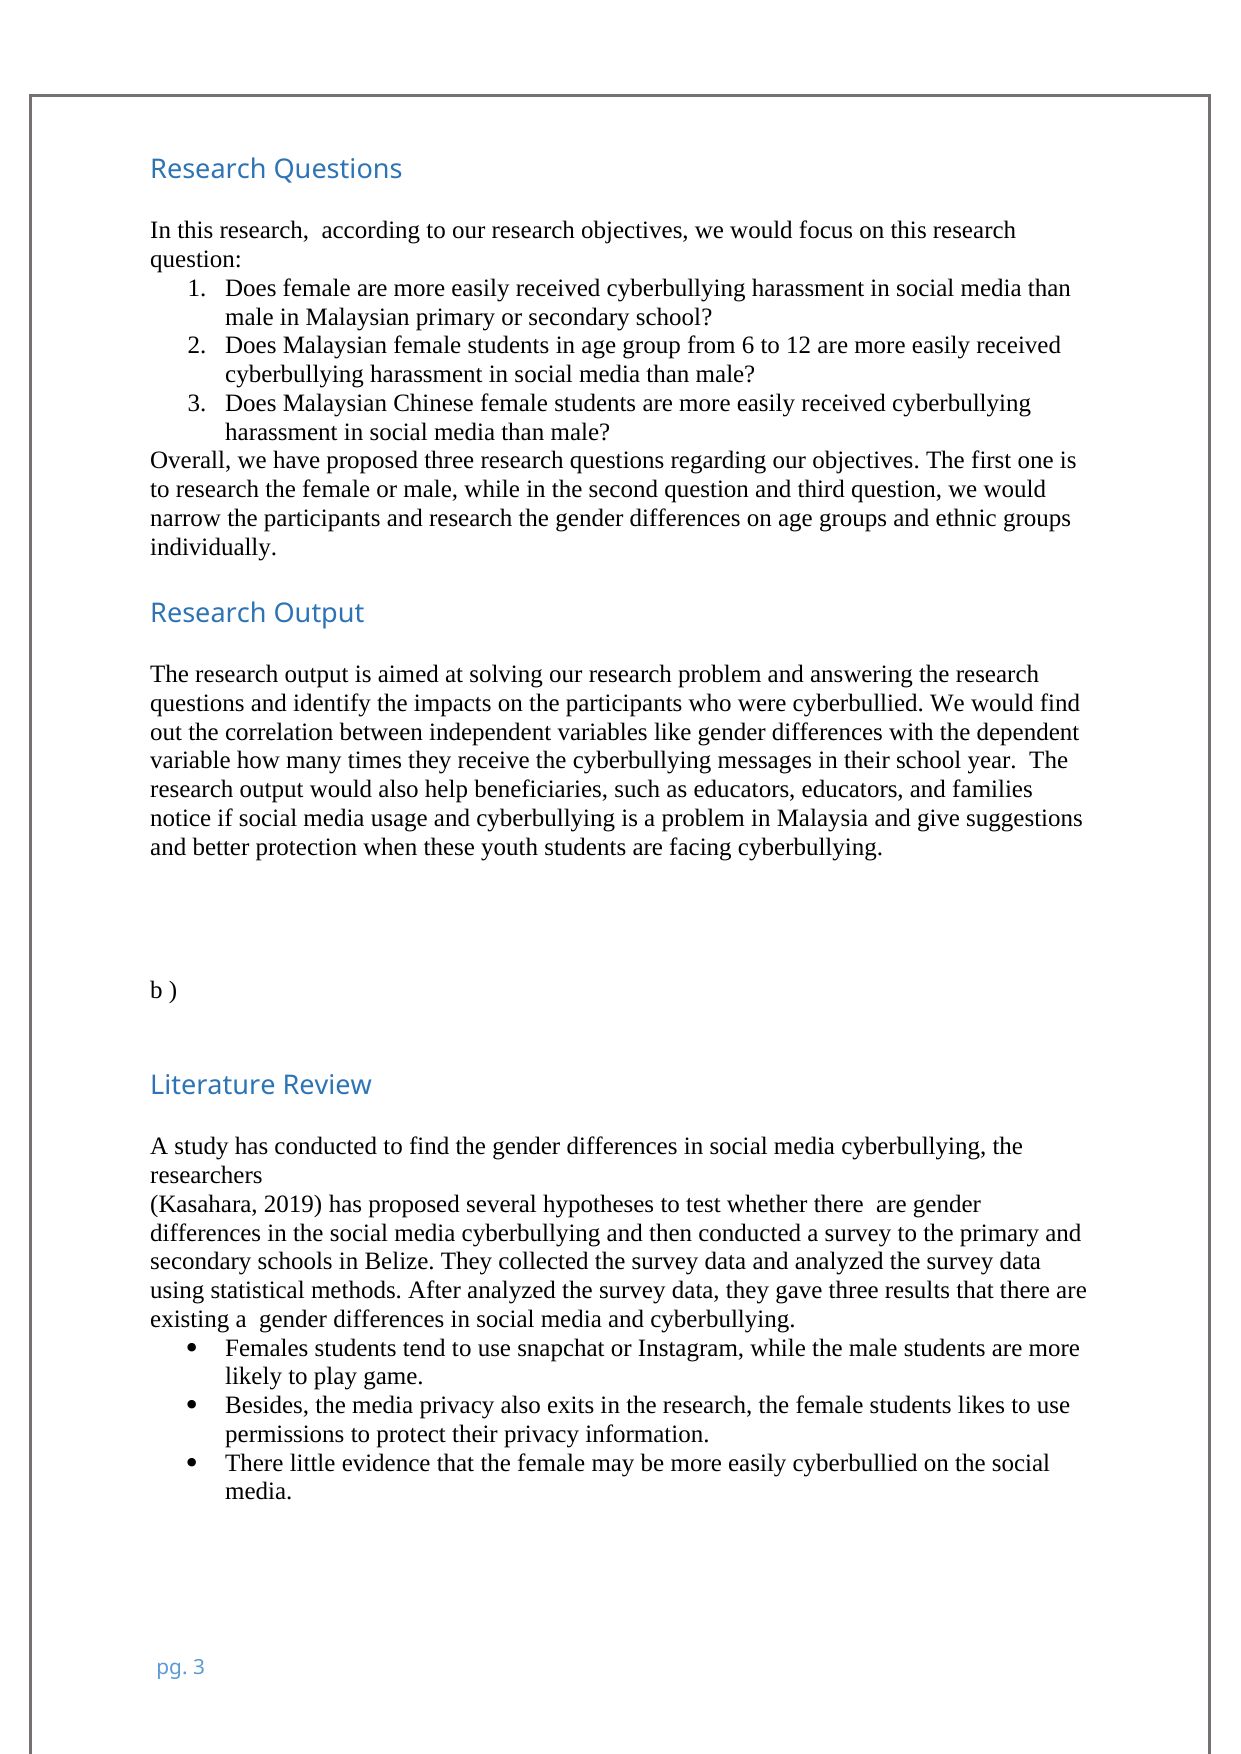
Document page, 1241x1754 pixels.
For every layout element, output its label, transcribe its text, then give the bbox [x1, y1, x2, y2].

text Overall, we have proposed three research questions regarding our objectives. The first one is to research the female or male, while in the second question and third question, we would narrow the participants and research the gender differences on age groups and ethnic groups individually. [150, 446, 1090, 561]
list Besides, the media privacy also exits in the research, the female students likes to use permissions to protect their privacy information. [187, 1390, 1090, 1448]
text In this research, according to our research objectives, we would focus on this research question: [150, 216, 1090, 273]
text A study has conducted to find the gender differences in social media cyberbullying, the researchers [150, 1131, 1090, 1189]
text b ) [150, 975, 1090, 1004]
list Does female are more easily received cyberbullying harassment in social media than male in Malaysian primary or secondary school? [187, 273, 1090, 331]
list Does Malaysian female students in age group from 6 to 12 are more easily received cyberbullying harassment in social media than male? [187, 331, 1090, 388]
subtitle Literature Review [150, 1066, 1090, 1103]
text has proposed several hypotheses to test whether there are gender differences in the social media cyberbullying and then conducted a survey to the primary and secondary schools in Belize. They collected the survey data and analyzed the survey data using statistical methods. After analyzed the survey data, they gave three results that there are existing a gender differences in social media and cyberbullying. [150, 1189, 1090, 1333]
text The research output is aimed at solving our research problem and answering the research questions and identify the impacts on the participants who were cyberbullied. We would find out the correlation between independent variables like gender differences with the dependent variable how many times they receive the cyberbullying messages in their school year. The research output would also help beneficiaries, such as educators, educators, and families notice if social media usage and cyberbullying is a problem in Malaysia and give suggestions and better protection when these youth students are facing cyberbullying. [150, 659, 1090, 860]
subtitle Research Questions [150, 150, 1090, 187]
subtitle Research Output [150, 593, 1090, 630]
list Does Malaysian Chinese female students are more easily received cyberbullying harassment in social media than male? [187, 388, 1090, 446]
list Females students tend to use snapchat or Instagram, while the male students are more likely to play game. [187, 1333, 1090, 1390]
list There little evidence that the female may be more easily cyberbullied on the social media. [187, 1448, 1090, 1505]
